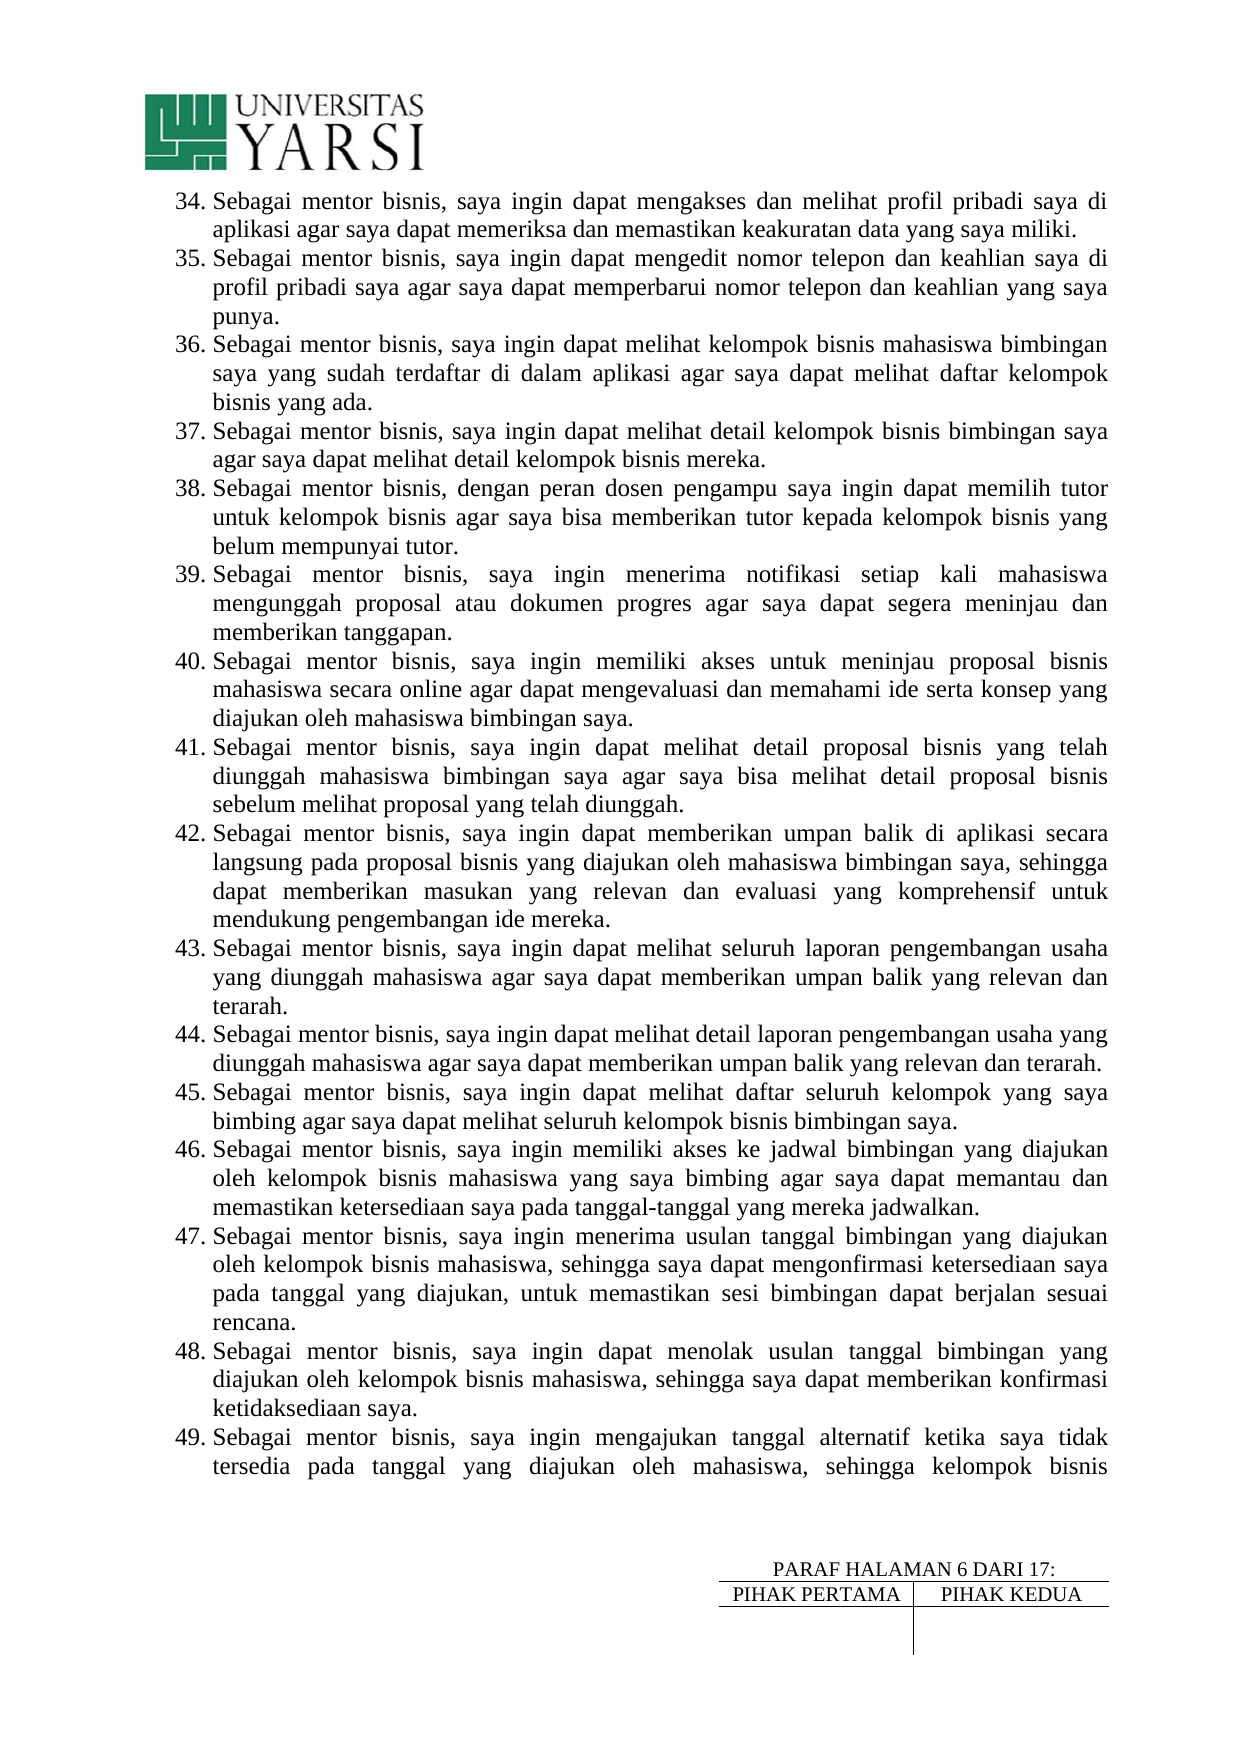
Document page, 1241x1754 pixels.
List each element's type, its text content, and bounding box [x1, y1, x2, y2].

list Sebagai mentor bisnis, saya ingin masuk ke dalam aplikasi dengan akun yang sama dengan akun sisakad dan layar atau dengan kata lain terintegrasi dengan LDAP agar saya tidak perlu membuat akun baru lagi. [175, 186, 1109, 272]
list Sebagai mentor bisnis, saya ingin dapat melihat daftar seluruh kelompok yang saya bimbing agar saya dapat melihat seluruh kelompok bisnis bimbingan saya. [175, 1163, 1109, 1221]
list Sebagai mentor bisnis, saya ingin menerima usulan tanggal bimbingan yang diajukan oleh kelompok bisnis mahasiswa, sehingga saya dapat mengonfirmasi ketersediaan saya pada tanggal yang diajukan, untuk memastikan sesi bimbingan dapat berjalan sesuai rencana. [175, 1307, 1109, 1422]
list Sebagai mentor bisnis, saya ingin dapat melihat detail laporan pengembangan usaha yang diunggah mahasiswa agar saya dapat memberikan umpan balik yang relevan dan terarah. [175, 1106, 1109, 1163]
list Sebagai mentor bisnis, saya ingin dapat mengedit nomor telepon dan keahlian saya di profil pribadi saya agar saya dapat memperbarui nomor telepon dan keahlian yang saya punya. [175, 329, 1109, 416]
list Sebagai mentor bisnis, saya ingin dapat melihat detail proposal bisnis yang telah diunggah mahasiswa bimbingan saya agar saya bisa melihat detail proposal bisnis sebelum melihat proposal yang telah diunggah. [175, 818, 1109, 904]
list Sebagai mentor bisnis, saya ingin dapat melihat kelompok bisnis mahasiswa bimbingan saya yang sudah terdaftar di dalam aplikasi agar saya dapat melihat daftar kelompok bisnis yang ada. [175, 416, 1109, 502]
list Sebagai mentor bisnis, saya ingin dapat melihat detail kelompok bisnis bimbingan saya agar saya dapat melihat detail kelompok bisnis mereka. [175, 502, 1109, 559]
list Sebagai mentor bisnis, saya ingin memiliki akses ke jadwal bimbingan yang diajukan oleh kelompok bisnis mahasiswa yang saya bimbing agar saya dapat memantau dan memastikan ketersediaan saya pada tanggal-tanggal yang mereka jadwalkan. [175, 1221, 1109, 1307]
list Sebagai mentor bisnis, saya ingin dapat melihat seluruh laporan pengembangan usaha yang diunggah mahasiswa agar saya dapat memberikan umpan balik yang relevan dan terarah. [175, 1019, 1109, 1106]
list Sebagai mentor bisnis, saya ingin menerima notifikasi setiap kali mahasiswa mengunggah proposal atau dokumen progres agar saya dapat segera meninjau dan memberikan tanggapan. [175, 646, 1109, 732]
list Sebagai mentor bisnis, saya ingin memiliki akses untuk meninjau proposal bisnis mahasiswa secara online agar dapat mengevaluasi dan memahami ide serta konsep yang diajukan oleh mahasiswa bimbingan saya. [175, 732, 1109, 818]
list Sebagai mentor bisnis, saya ingin dapat mengakses dan melihat profil pribadi saya di aplikasi agar saya dapat memeriksa dan memastikan keakuratan data yang saya miliki. [175, 272, 1109, 329]
list Sebagai mentor bisnis, saya ingin dapat memberikan umpan balik di aplikasi secara langsung pada proposal bisnis yang diajukan oleh mahasiswa bimbingan saya, sehingga dapat memberikan masukan yang relevan dan evaluasi yang komprehensif untuk mendukung pengembangan ide mereka. [175, 904, 1109, 1019]
list Sebagai mentor bisnis, dengan peran dosen pengampu saya ingin dapat memilih tutor untuk kelompok bisnis agar saya bisa memberikan tutor kepada kelompok bisnis yang belum mempunyai tutor. [175, 559, 1109, 646]
picture [137, 87, 430, 174]
